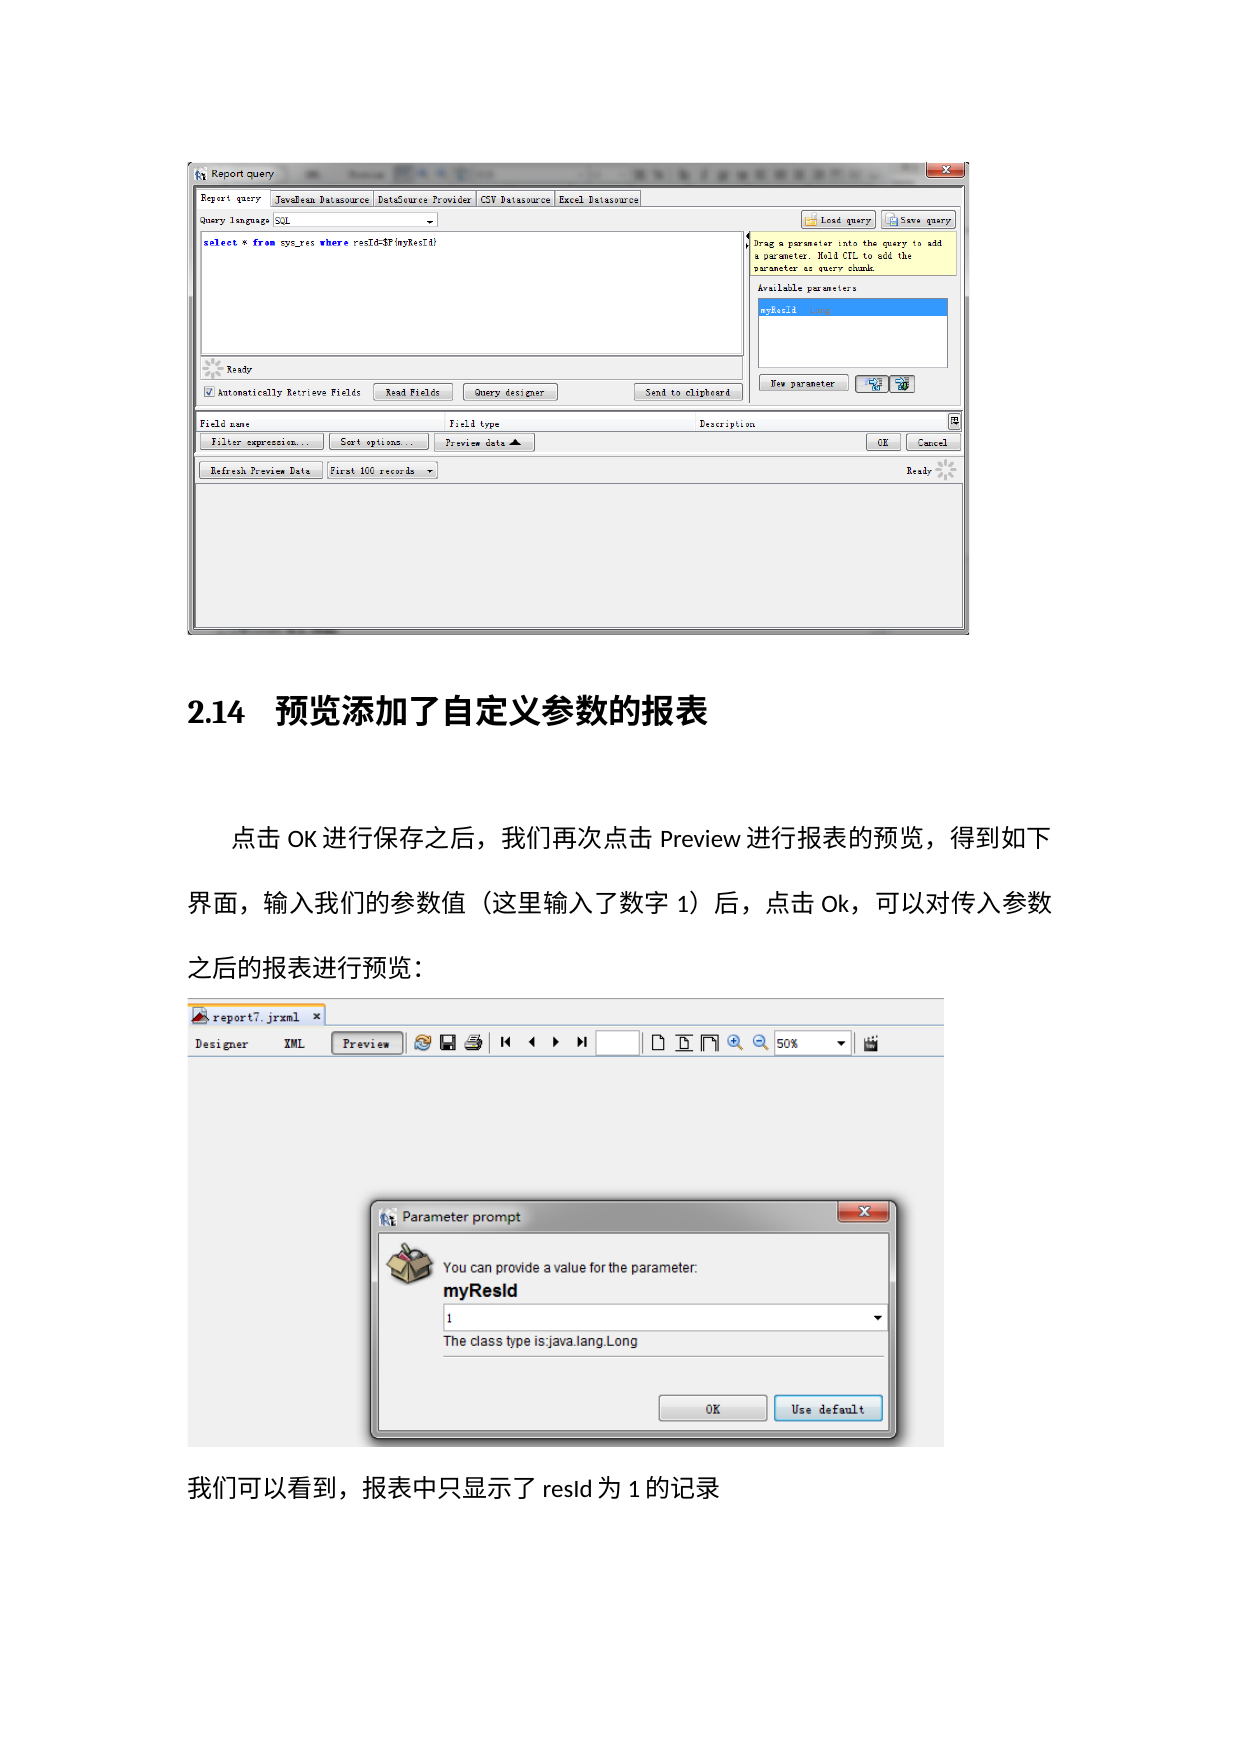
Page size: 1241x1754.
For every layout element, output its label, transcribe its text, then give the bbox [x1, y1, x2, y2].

picture [187, 998, 944, 1447]
text 我们可以看到，报表中只显示了resId为1的记录 [187, 1454, 1053, 1519]
text 点击OK进行保存之后，我们再次点击Preview进行报表的预览，得到如下界面，输入我们的参数值（这里输入了数字1）后，点击Ok，可以对传入参数之后的报表进行预览： [187, 804, 1053, 999]
subtitle 预览添加了自定义参数的报表 [187, 677, 1053, 742]
picture [187, 162, 970, 635]
